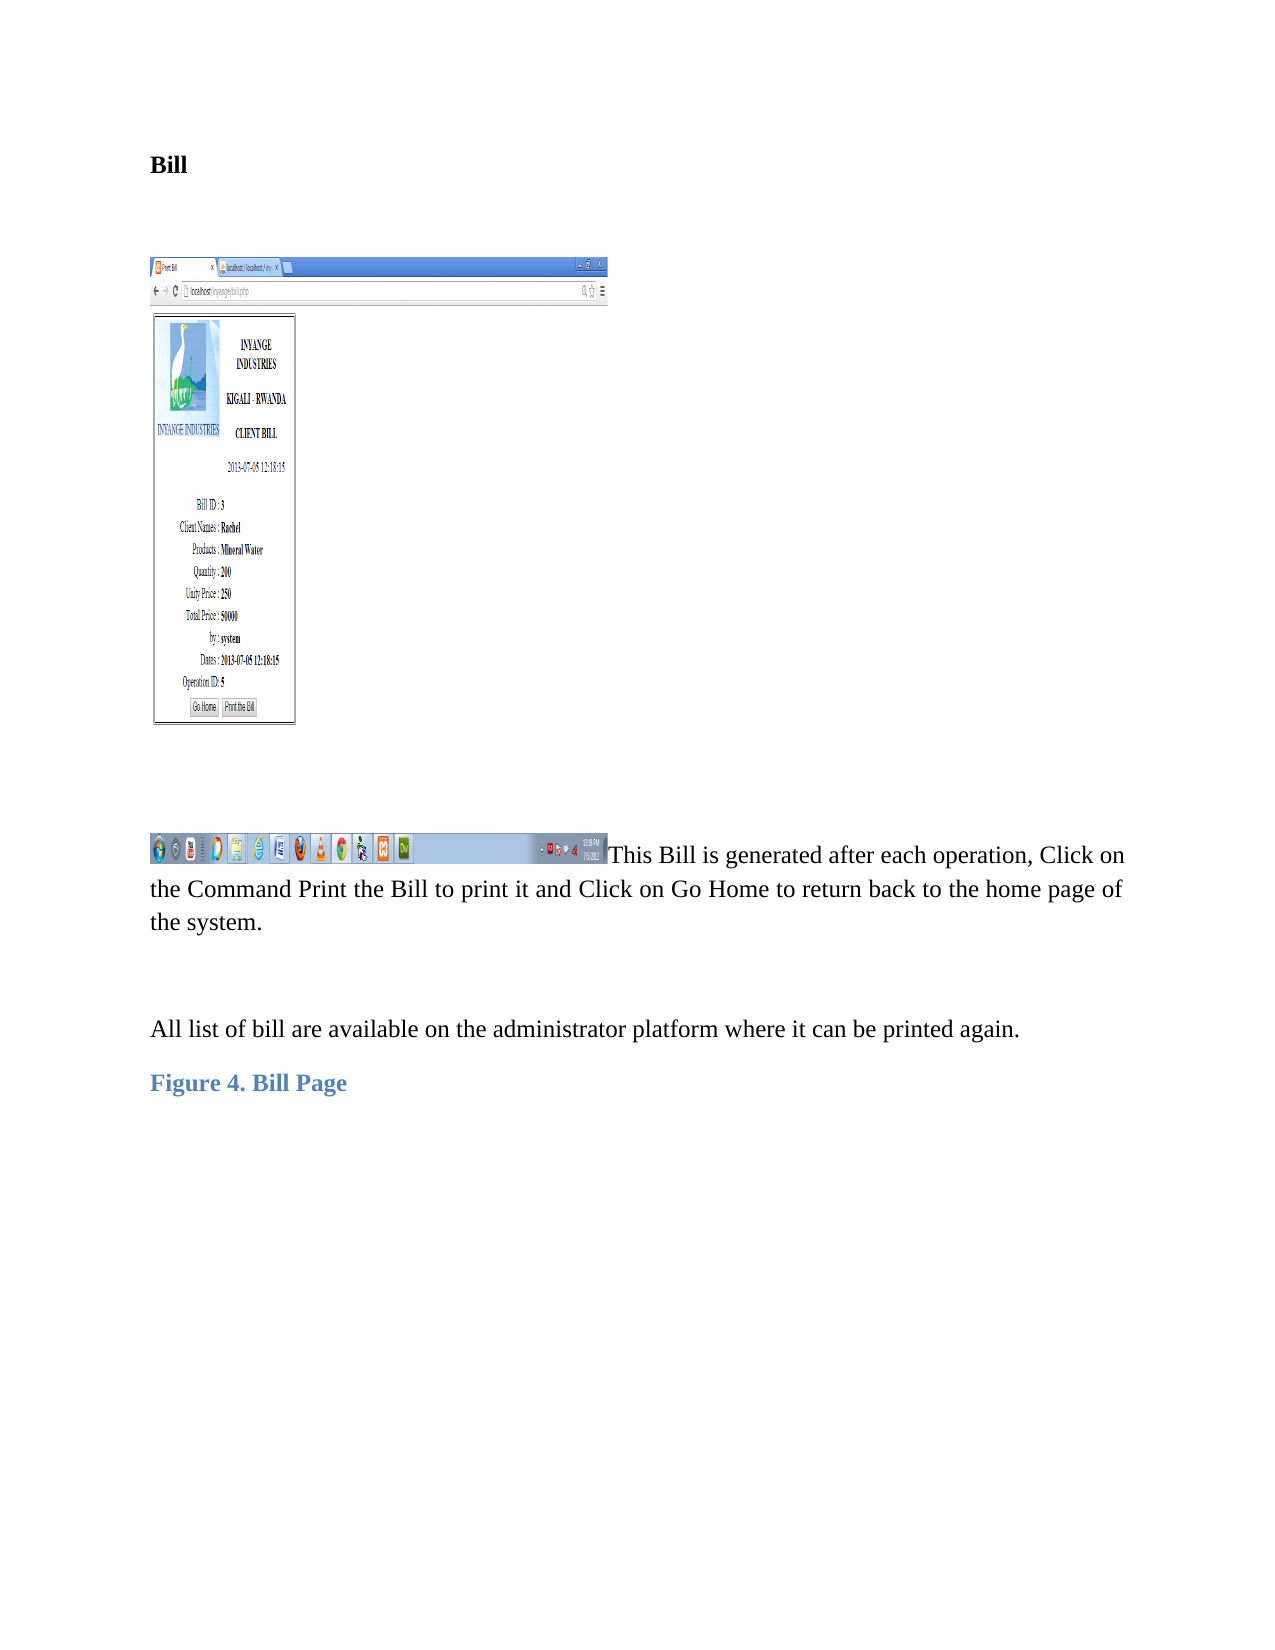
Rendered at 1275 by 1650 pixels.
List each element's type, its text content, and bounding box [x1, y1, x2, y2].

text All list of bill are available on the administrator platform where it can be printed again. [150, 1014, 1125, 1043]
text Figure 4. Bill Page [150, 1068, 1125, 1097]
text Bill [150, 150, 1125, 179]
picture [150, 257, 608, 864]
